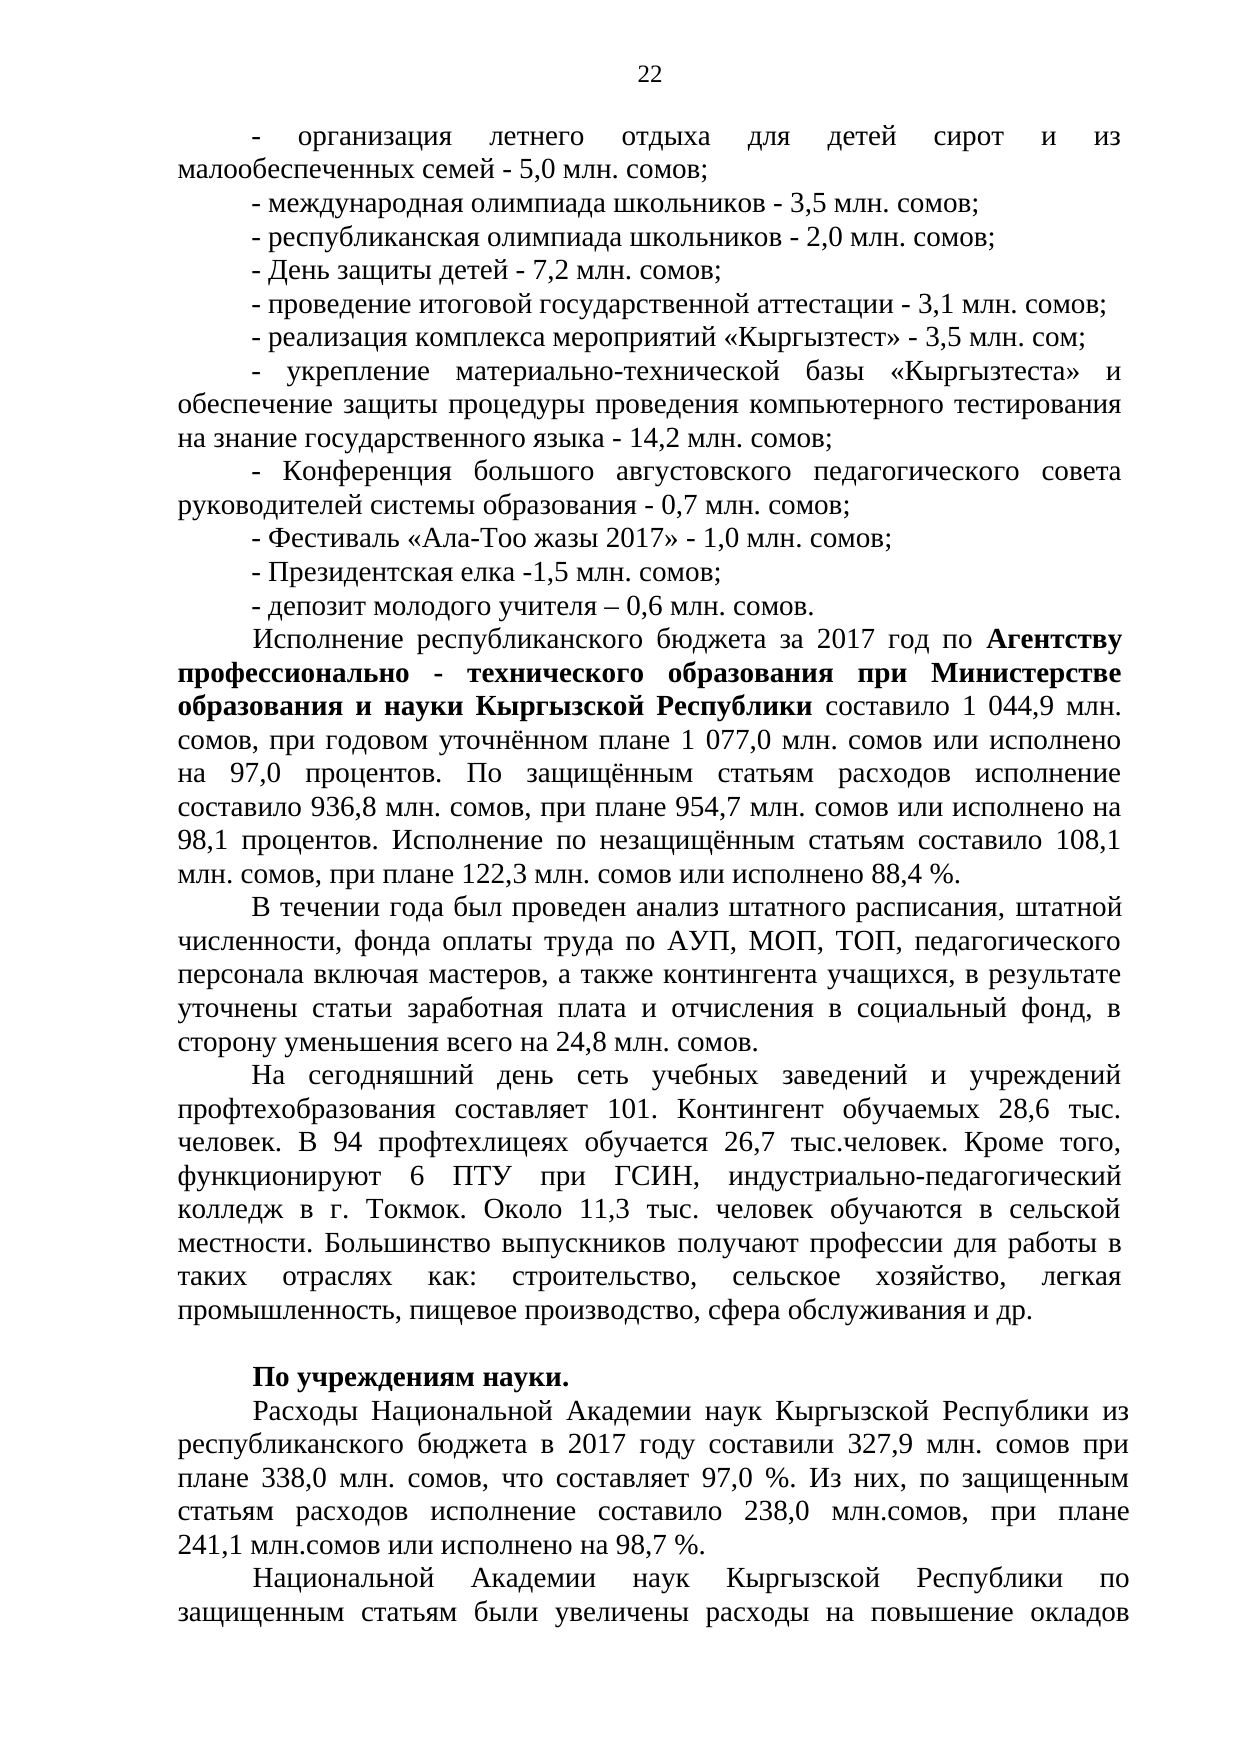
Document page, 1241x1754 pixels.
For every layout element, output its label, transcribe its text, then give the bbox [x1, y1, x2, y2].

text - реализация комплекса мероприятий «Кыргызтест» - 3,5 млн. сом; [177, 319, 1122, 353]
text Исполнение республиканского бюджета за 2017 год по Агентству профессионально - технического образования при Министерстве образования и науки Кыргызской Республики составило 1 044,9 млн. сомов, при годовом уточнённом плане 1 077,0 млн. сомов или исполнено на 97,0 процентов. По защищённым статьям расходов исполнение составило 936,8 млн. сомов, при плане 954,7 млн. сомов или исполнено на 98,1 процентов. Исполнение по незащищённым статьям составило 108,1 млн. сомов, при плане 122,3 млн. сомов или исполнено 88,4 %. [177, 621, 1122, 889]
text - День защиты детей - 7,2 млн. сомов; [177, 252, 1122, 286]
text - организация летнего отдыха для детей сирот и из малообеспеченных семей - 5,0 млн. сомов; [177, 118, 1122, 185]
text На сегодняшний день сеть учебных заведений и учреждений профтехобразования составляет 101. Контингент обучаемых 28,6 тыс. человек. В 94 профтехлицеях обучается 26,7 тыс.человек. Кроме того, функционируют 6 ПТУ при ГСИН, индустриально-педагогический колледж в г. Токмок. Около 11,3 тыс. человек обучаются в сельской местности. Большинство выпускников получают профессии для работы в таких отраслях как: строительство, сельское хозяйство, легкая промышленность, пищевое производство, сфера обслуживания и др. [177, 1057, 1122, 1326]
text - Конференция большого августовского педагогического совета руководителей системы образования - 0,7 млн. сомов; [177, 453, 1122, 521]
text - депозит молодого учителя – 0,6 млн. сомов. [177, 588, 1122, 621]
text Расходы Национальной Академии наук Кыргызской Республики из республиканского бюджета в 2017 году составили 327,9 млн. сомов при плане 338,0 млн. сомов, что составляет 97,0 %. Из них, по защищенным статьям расходов исполнение составило 238,0 млн.сомов, при плане 241,1 млн.сомов или исполнено на 98,7 %. [177, 1393, 1130, 1560]
text - Фестиваль «Ала-Тоо жазы 2017» - 1,0 млн. сомов; [177, 521, 1122, 554]
text - проведение итоговой государственной аттестации - 3,1 млн. сомов; [177, 286, 1122, 319]
text - международная олимпиада школьников - 3,5 млн. сомов; [177, 185, 1122, 219]
text - укрепление материально-технической базы «Кыргызтеста» и обеспечение защиты процедуры проведения компьютерного тестирования на знание государственного языка - 14,2 млн. сомов; [177, 353, 1122, 453]
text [177, 1560, 1130, 1627]
text - республиканская олимпиада школьников - 2,0 млн. сомов; [177, 219, 1122, 252]
text По учреждениям науки. [177, 1359, 1130, 1393]
text В течении года был проведен анализ штатного расписания, штатной численности, фонда оплаты труда по АУП, МОП, ТОП, педагогического персонала включая мастеров, а также контингента учащихся, в результате уточнены статьи заработная плата и отчисления в социальный фонд, в сторону уменьшения всего на 24,8 млн. сомов. [177, 889, 1122, 1057]
text - Президентская елка -1,5 млн. сомов; [177, 554, 1122, 588]
